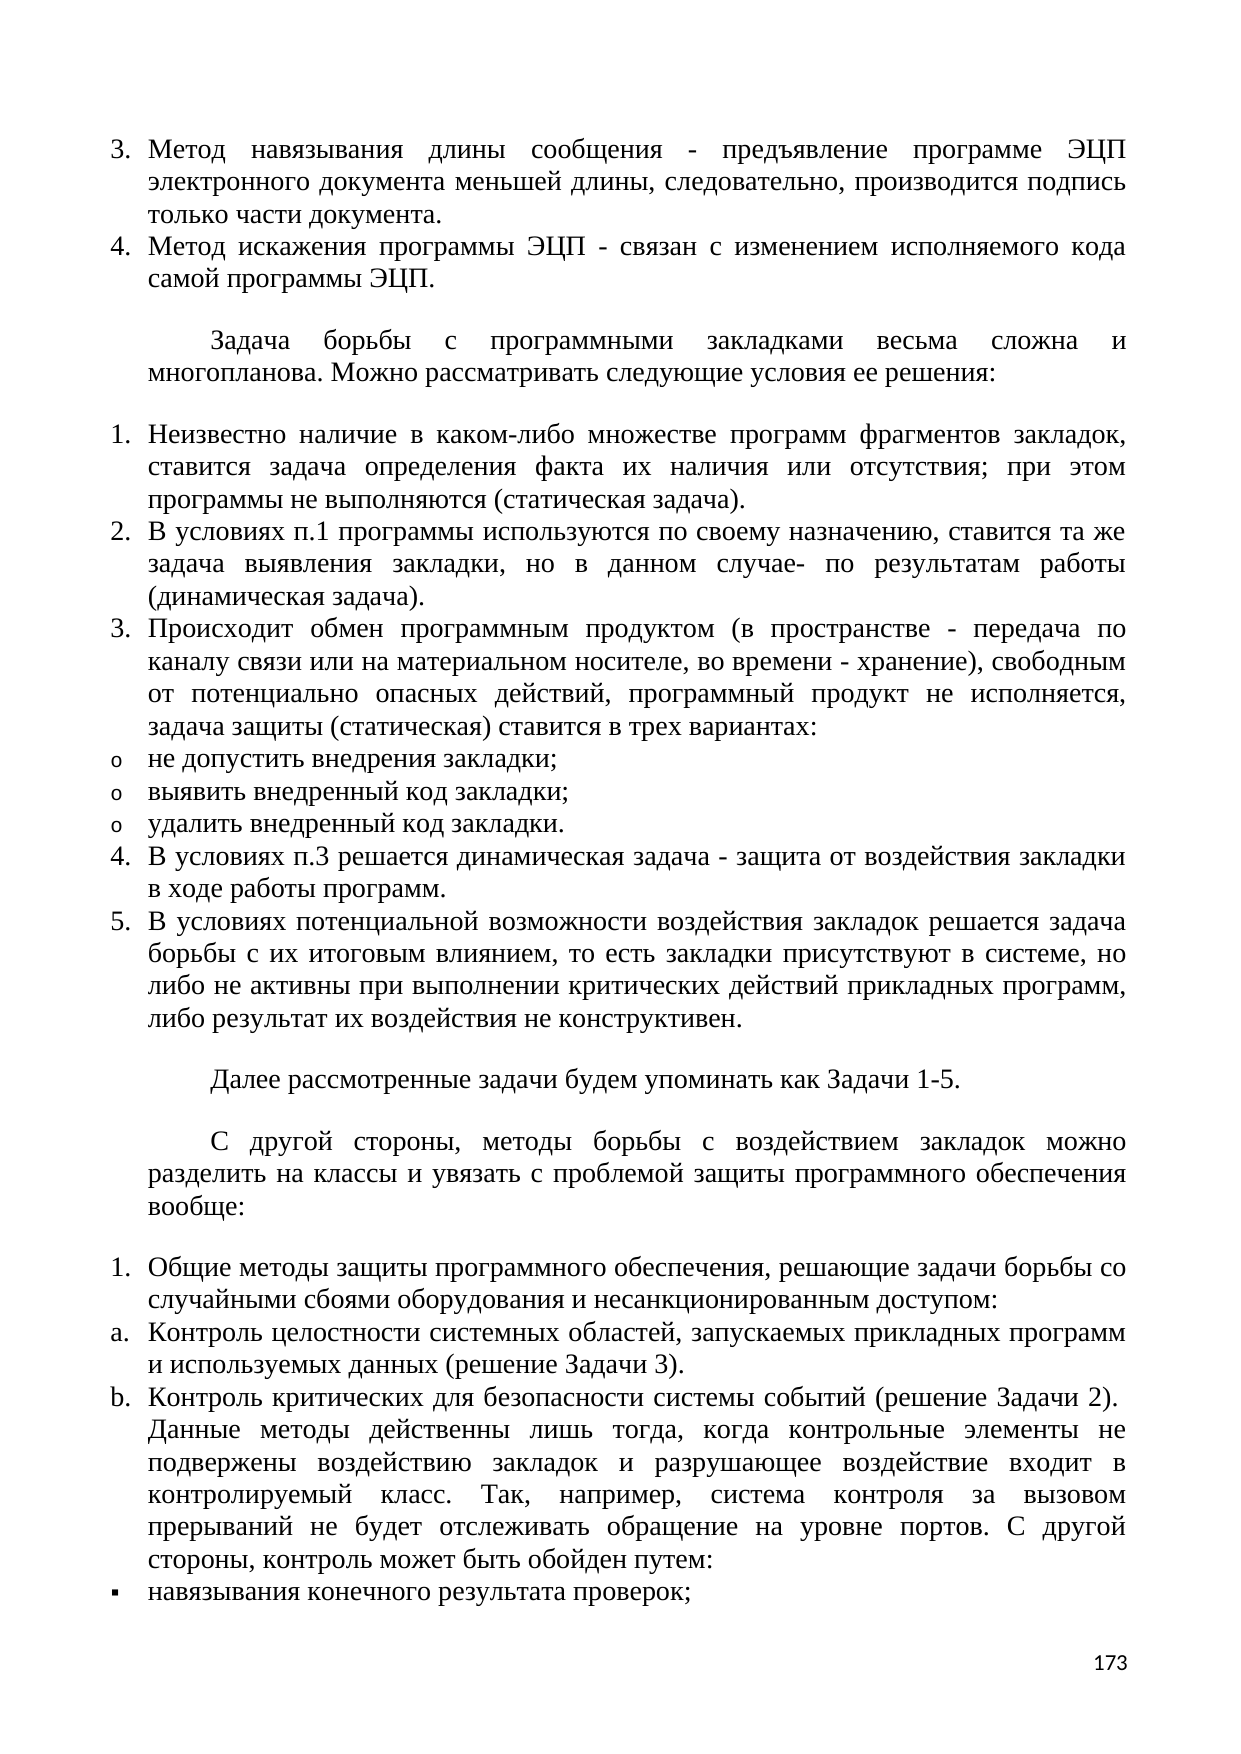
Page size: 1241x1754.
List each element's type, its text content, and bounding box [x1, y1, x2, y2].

list Происходит обмен программным продуктом (в пространстве - передача по каналу связи или на материальном носителе, во времени - хранение), свободным от потенциально опасных действий, программный продукт не исполняется, задача защиты (статическая) ставится в трех вариантах: [110, 611, 1128, 741]
list В условиях п.3 решается динамическая задача - защита от воздействия закладки в ходе работы программ. [110, 839, 1128, 903]
text Задача борьбы с программными закладками весьма сложна и многопланова. Можно рассматривать следующие условия ее решения: [148, 323, 1128, 388]
list В условиях потенциальной возможности воздействия закладок решается задача борьбы с их итоговым влиянием, то есть закладки присутствуют в системе, но либо не активны при выполнении критических действий прикладных программ, либо результат их воздействия не конструктивен. [110, 903, 1128, 1033]
list навязывания конечного результата проверок; [110, 1574, 1128, 1607]
text Далее рассмотренные задачи будем упоминать как Задачи 1-5. [148, 1062, 1128, 1095]
list Неизвестно наличие в каком-либо множестве программ фрагментов закладок, ставится задача определения факта их наличия или отсутствия; при этом программы не выполняются (статическая задача). [110, 417, 1128, 514]
list Метод навязывания длины сообщения - предъявление программе ЭЦП электронного документа меньшей длины, следовательно, производится подпись только части документа. [110, 132, 1128, 229]
list В условиях п.1 программы используются по своему назначению, ставится та же задача выявления закладки, но в данном случае- по результатам работы (динамическая задача). [110, 514, 1128, 611]
list Общие методы защиты программного обеспечения, решающие задачи борьбы со случайными сбоями оборудования и несанкционированным доступом: [110, 1250, 1128, 1315]
list выявить внедренный код закладки; [110, 773, 1128, 806]
list не допустить внедрения закладки; [110, 741, 1128, 773]
list удалить внедренный код закладки. [110, 806, 1128, 839]
list Метод искажения программы ЭЦП - связан с изменением исполняемого кода самой программы ЭЦП. [110, 229, 1128, 294]
list Контроль целостности системных областей, запускаемых прикладных программ и используемых данных (решение Задачи 3). [110, 1315, 1128, 1380]
text С другой стороны, методы борьбы с воздействием закладок можно разделить на классы и увязать с проблемой защиты программного обеспечения вообще: [148, 1124, 1128, 1221]
list Контроль критических для безопасности системы событий (решение Задачи 2). Данные методы действенны лишь тогда, когда контрольные элементы не подвержены воздействию закладок и разрушающее воздействие входит в контролируемый класс. Так, например, система контроля за вызовом прерываний не будет отслеживать обращение на уровне портов. С другой стороны, контроль может быть обойден путем: [110, 1380, 1128, 1574]
